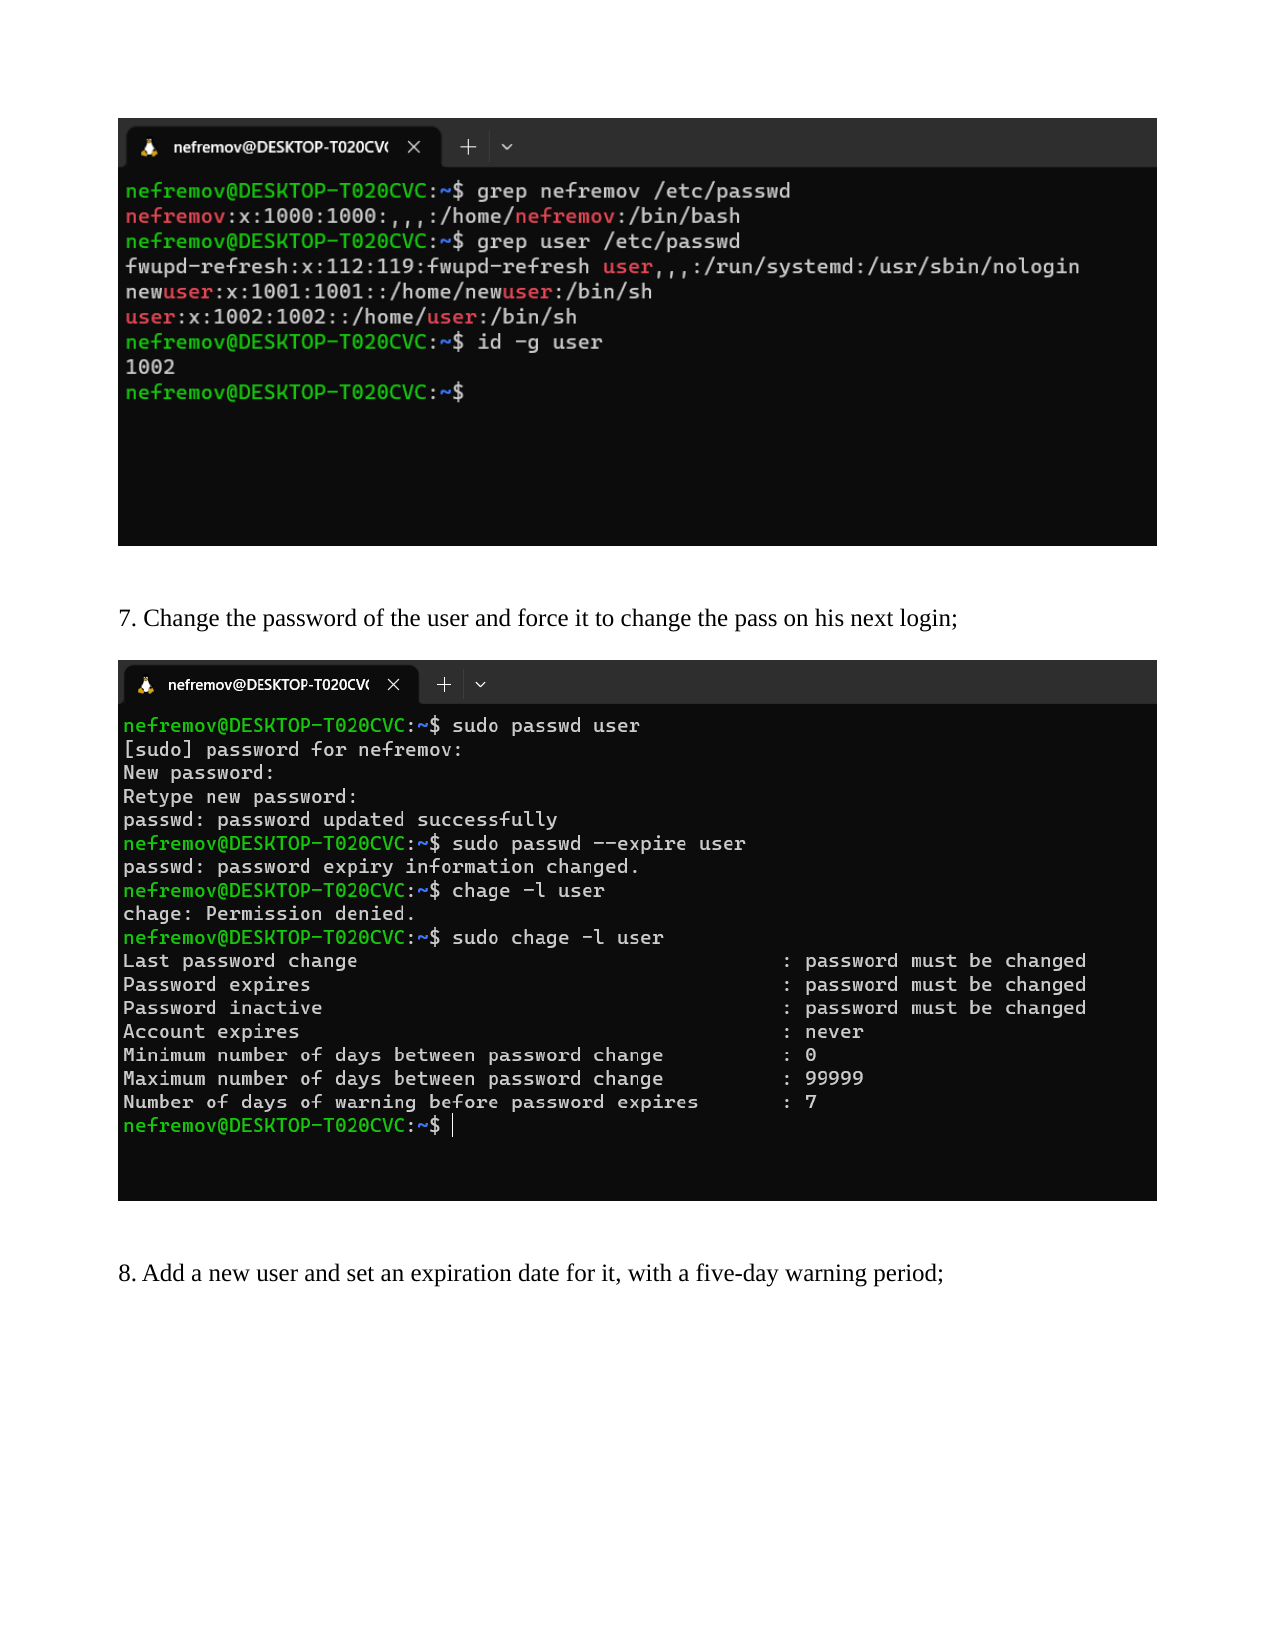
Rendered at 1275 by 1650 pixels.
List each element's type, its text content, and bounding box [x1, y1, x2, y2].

picture [118, 118, 1157, 546]
text 8. Add a new user and set an expiration date for it, with a five-day warning period; [118, 1258, 1157, 1287]
picture [118, 660, 1157, 1201]
text 7. Change the password of the user and force it to change the pass on his next login; [118, 603, 1157, 632]
